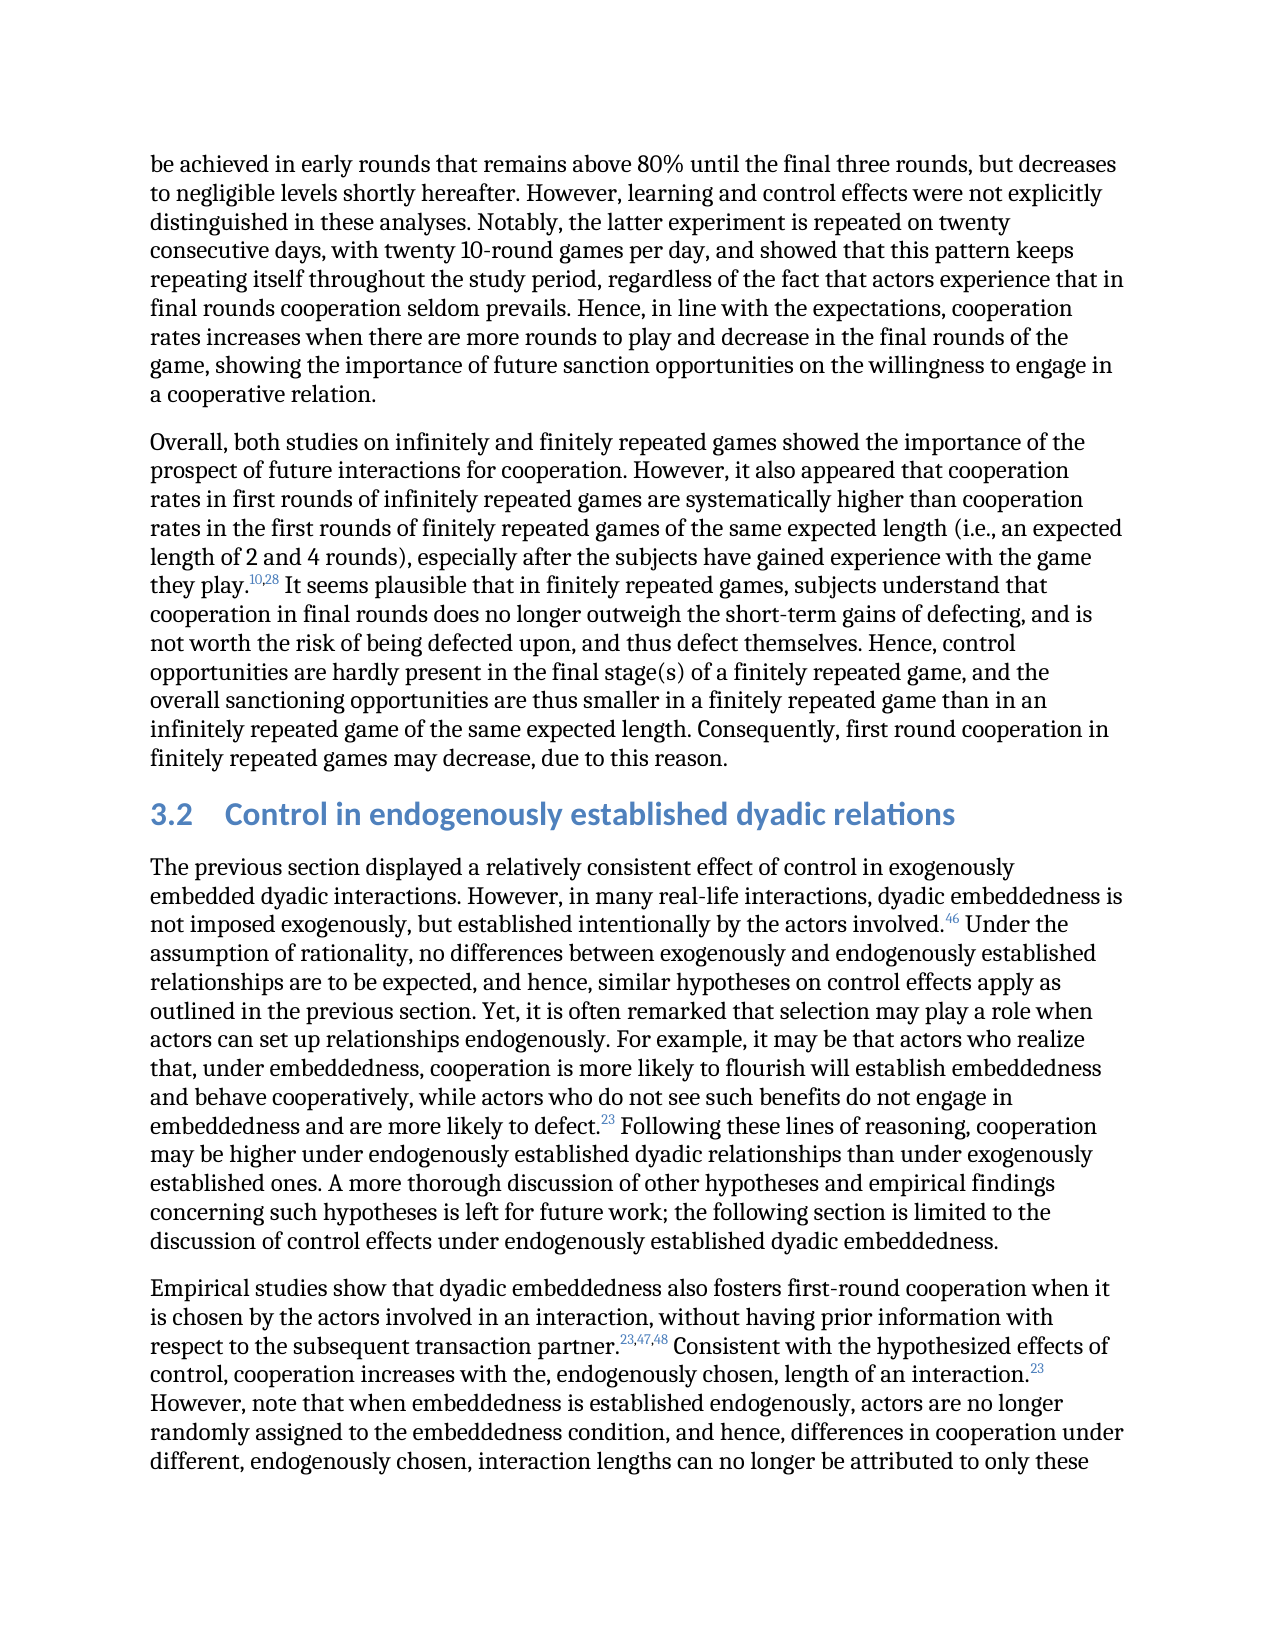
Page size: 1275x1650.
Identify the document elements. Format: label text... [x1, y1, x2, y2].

text The previous section displayed a relatively consistent effect of control in exogenously embedded dyadic interactions. However, in many real-life interactions, dyadic embeddedness is not imposed exogenously, but established intentionally by the actors involved.46 Under the assumption of rationality, no differences between exogenously and endogenously established relationships are to be expected, and hence, similar hypotheses on control effects apply as outlined in the previous section. Yet, it is often remarked that selection may play a role when actors can set up relationships endogenously. For example, it may be that actors who realize that, under embeddedness, cooperation is more likely to flourish will establish embeddedness and behave cooperatively, while actors who do not see such benefits do not engage in embeddedness and are more likely to defect.23 Following these lines of reasoning, cooperation may be higher under endogenously established dyadic relationships than under exogenously established ones. A more thorough discussion of other hypotheses and empirical findings concerning such hypotheses is left for future work; the following section is limited to the discussion of control effects under endogenously established dyadic embeddedness. [150, 853, 1125, 1255]
subtitle 3.2 Control in endogenously established dyadic relations [150, 793, 1125, 834]
text Overall, both studies on infinitely and finitely repeated games showed the importance of the prospect of future interactions for cooperation. However, it also appeared that cooperation rates in first rounds of infinitely repeated games are systematically higher than cooperation rates in the first rounds of finitely repeated games of the same expected length (i.e., an expected length of 2 and 4 rounds), especially after the subjects have gained experience with the game they play.10,28 It seems plausible that in finitely repeated games, subjects understand that cooperation in final rounds does no longer outweigh the short-term gains of defecting, and is not worth the risk of being defected upon, and thus defect themselves. Hence, control opportunities are hardly present in the final stage(s) of a finitely repeated game, and the overall sanctioning opportunities are thus smaller in a finitely repeated game than in an infinitely repeated game of the same expected length. Consequently, first round cooperation in finitely repeated games may decrease, due to this reason. [150, 427, 1125, 772]
